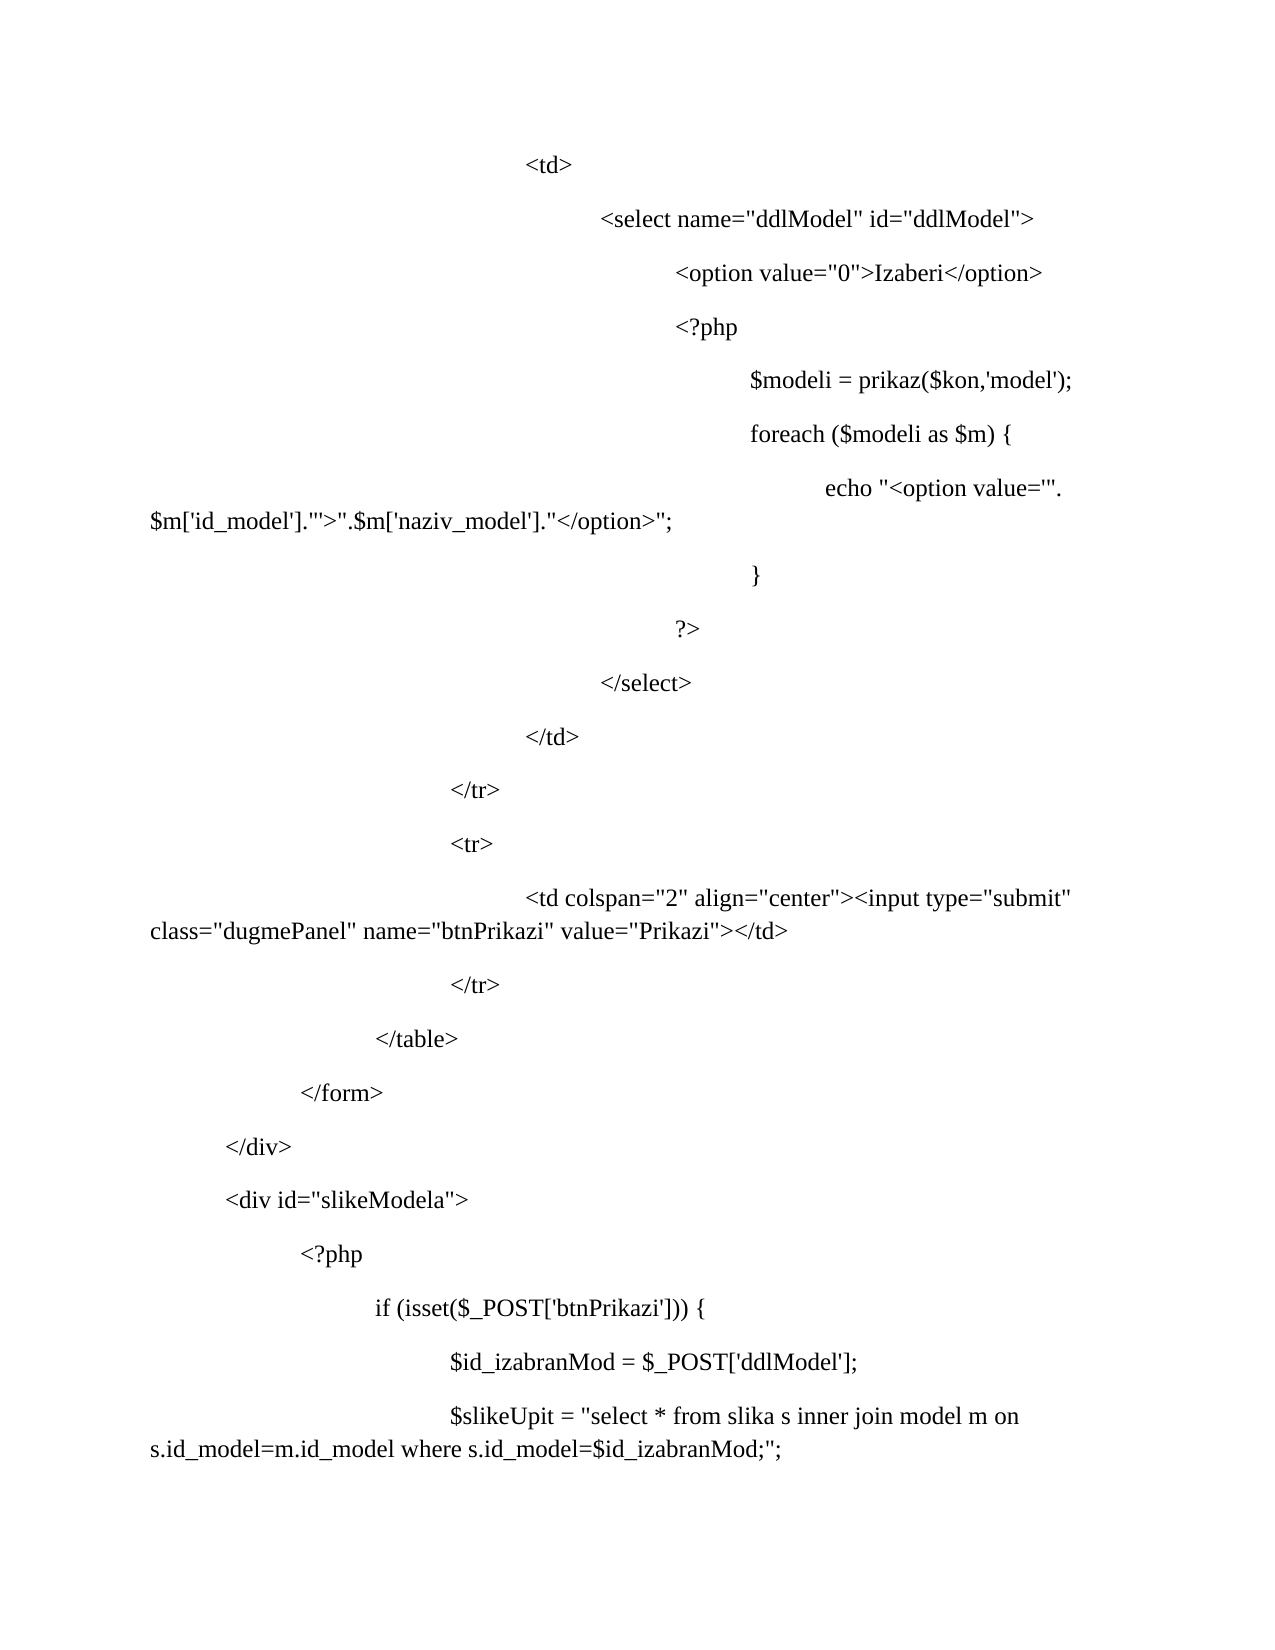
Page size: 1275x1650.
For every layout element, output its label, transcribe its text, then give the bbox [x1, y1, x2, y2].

text $slikeUpit = "select * from slika s inner join model m on s.id_model=m.id_model where s.id_model=$id_izabranMod;"; [150, 1401, 1125, 1463]
text </tr> [150, 775, 1125, 804]
text echo "<option value='".$m['id_model']."'>".$m['naziv_model']."</option>"; [150, 473, 1125, 535]
text foreach ($modeli as $m) { [150, 419, 1125, 448]
text </select> [150, 668, 1125, 696]
text $id_izabranMod = $_POST['ddlModel']; [150, 1347, 1125, 1376]
text <div id="slikeModela"> [150, 1185, 1125, 1214]
text $modeli = prikaz($kon,'model'); [150, 365, 1125, 394]
text <select name="ddlModel" id="ddlModel"> [150, 204, 1125, 233]
text </div> [150, 1132, 1125, 1160]
text <?php [150, 312, 1125, 340]
text <td colspan="2" align="center"><input type="submit" class="dugmePanel" name="btnPrikazi" value="Prikazi"></td> [150, 883, 1125, 945]
text <td> [150, 150, 1125, 179]
text <?php [150, 1239, 1125, 1268]
text <tr> [150, 829, 1125, 858]
text </tr> [150, 970, 1125, 999]
text <option value="0">Izaberi</option> [150, 258, 1125, 286]
text if (isset($_POST['btnPrikazi'])) { [150, 1293, 1125, 1322]
text ?> [150, 614, 1125, 643]
text </td> [150, 722, 1125, 750]
text </form> [150, 1078, 1125, 1106]
text </table> [150, 1024, 1125, 1053]
text } [150, 560, 1125, 589]
